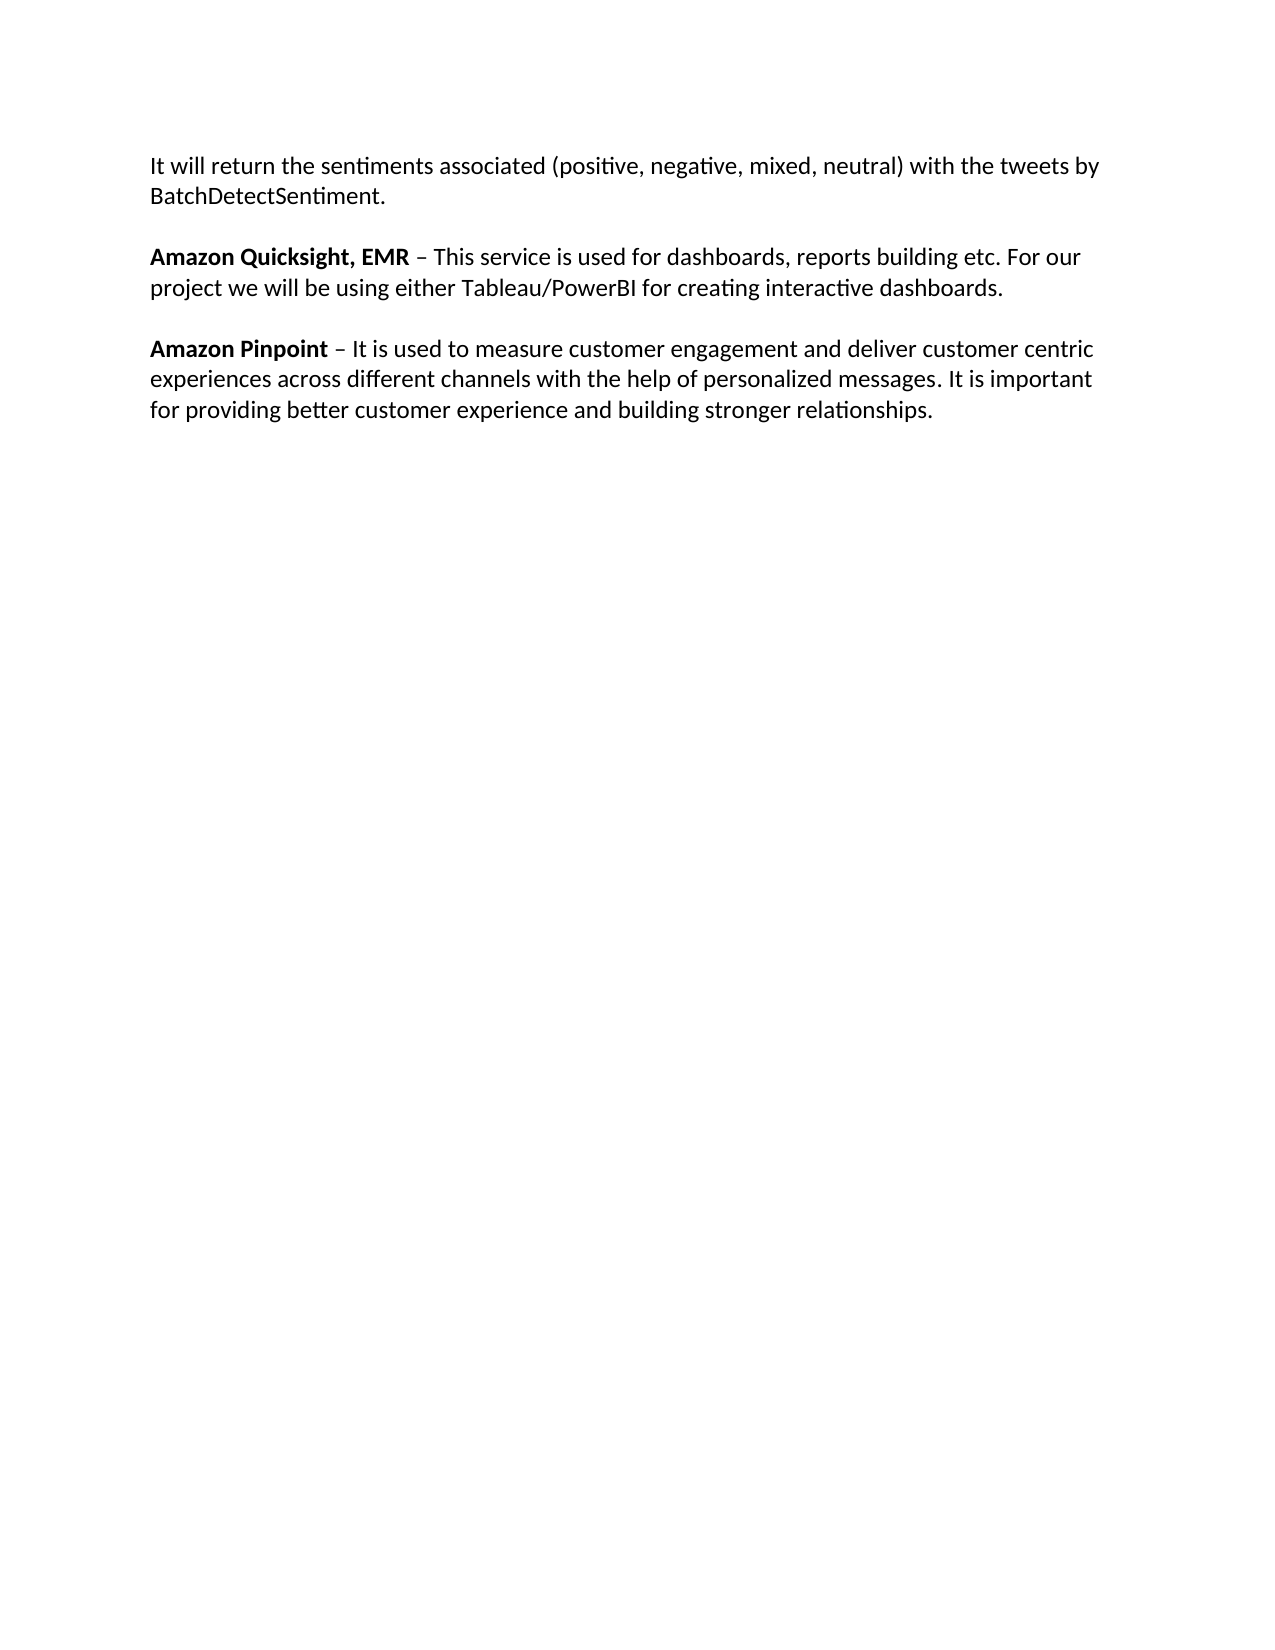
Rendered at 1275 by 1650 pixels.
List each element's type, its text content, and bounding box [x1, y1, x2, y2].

text Amazon Quicksight, EMR – This service is used for dashboards, reports building etc. For our project we will be using either Tableau/PowerBI for creating interactive dashboards. [150, 242, 1125, 303]
text Amazon Pinpoint – It is used to measure customer engagement and deliver customer centric experiences across different channels with the help of personalized messages. It is important for providing better customer experience and building stronger relationships. [150, 333, 1125, 425]
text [150, 150, 1125, 211]
